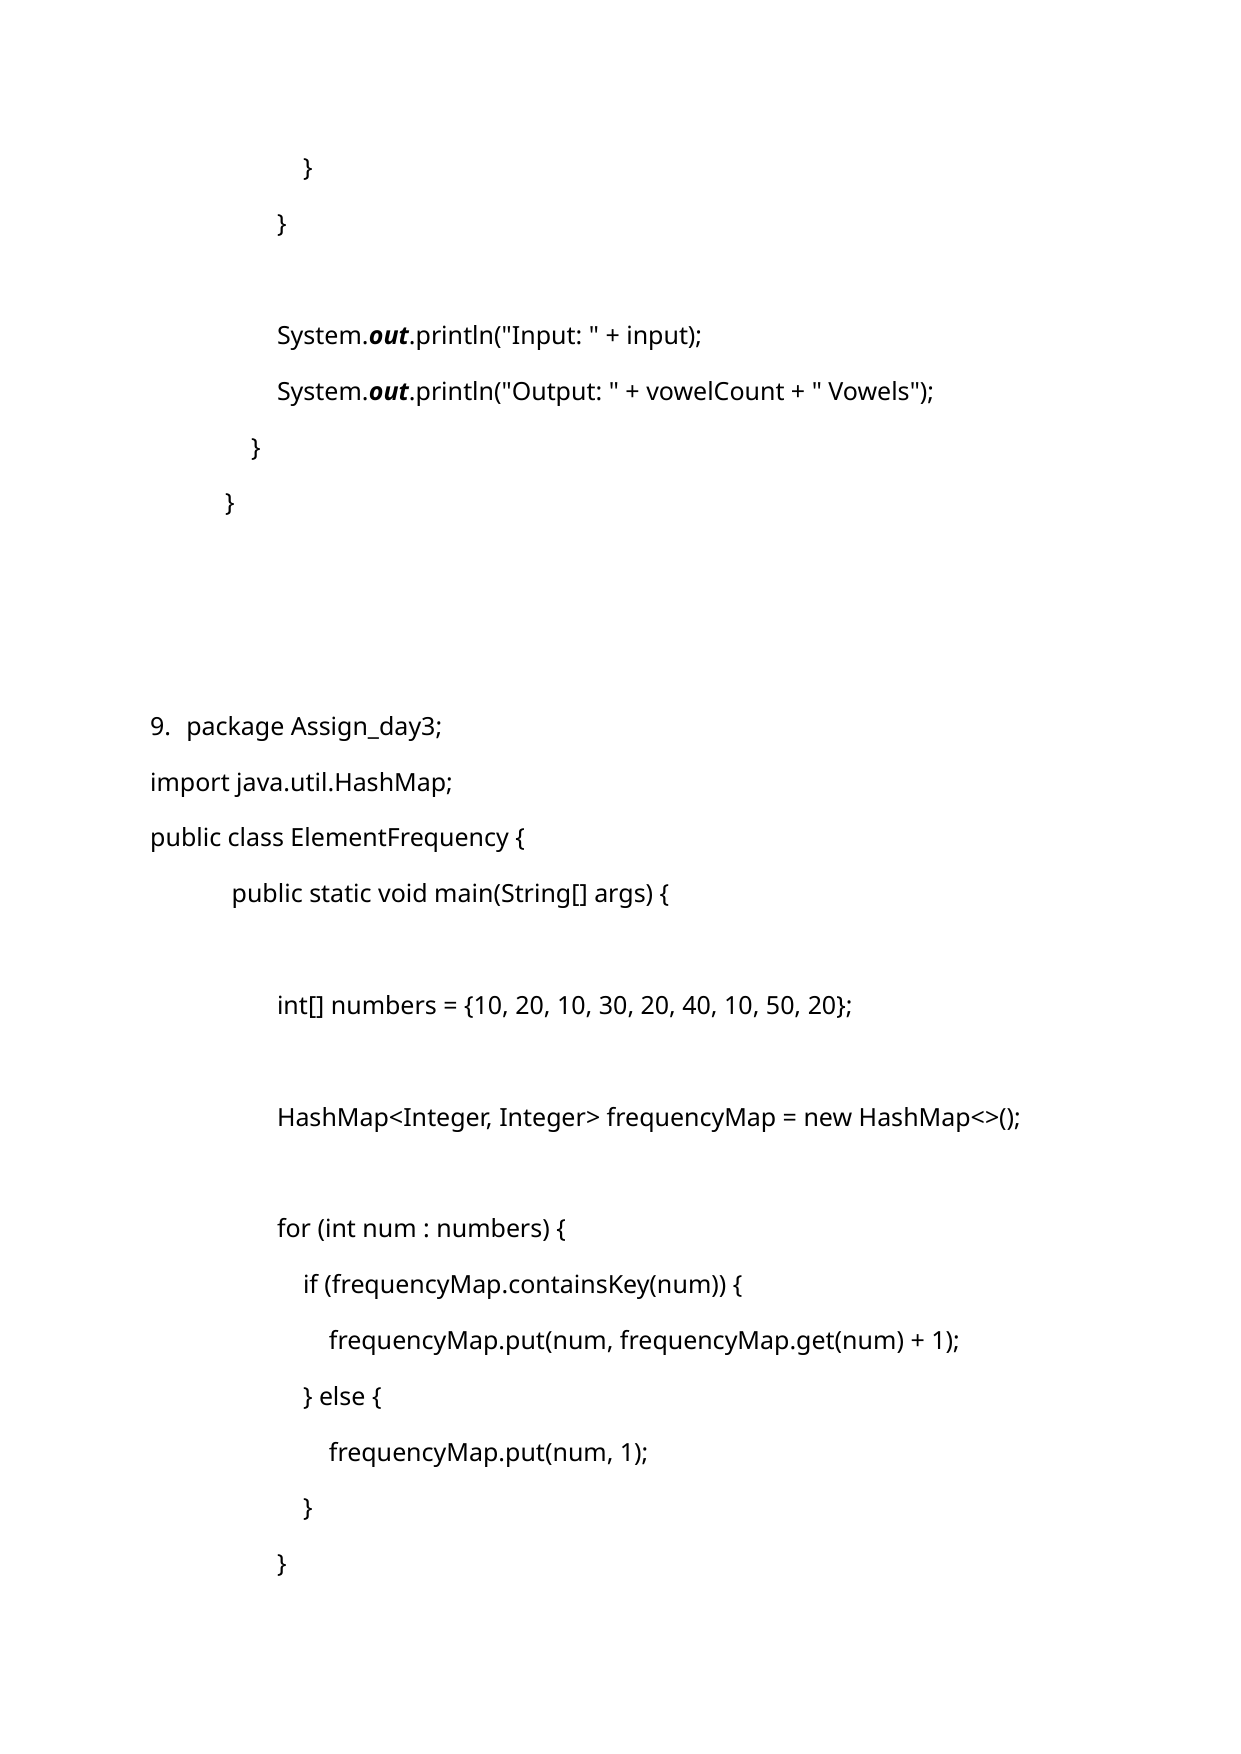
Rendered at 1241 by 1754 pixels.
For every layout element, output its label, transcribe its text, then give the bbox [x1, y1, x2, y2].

text import java.util.HashMap; [150, 764, 1090, 798]
text System.out.println("Output: " + vowelCount + " Vowels"); [150, 373, 1090, 407]
text frequencyMap.put(num, 1); [150, 1434, 1090, 1468]
text public class ElementFrequency { [150, 820, 1090, 854]
text } [150, 485, 1090, 519]
text 9. package Assign_day3; [150, 708, 1090, 742]
text } [150, 1546, 1090, 1580]
text } [150, 150, 1090, 184]
text } [150, 429, 1090, 463]
text System.out.println("Input: " + input); [150, 317, 1090, 352]
text int[] numbers = {10, 20, 10, 30, 20, 40, 10, 50, 20}; [150, 987, 1090, 1022]
text HashMap<Integer, Integer> frequencyMap = new HashMap<>(); [150, 1099, 1090, 1133]
text } [150, 206, 1090, 240]
text if (frequencyMap.containsKey(num)) { [150, 1267, 1090, 1301]
text } else { [150, 1378, 1090, 1412]
text frequencyMap.put(num, frequencyMap.get(num) + 1); [150, 1322, 1090, 1357]
text for (int num : numbers) { [150, 1211, 1090, 1245]
text } [150, 1490, 1090, 1524]
text public static void main(String[] args) { [150, 876, 1090, 910]
